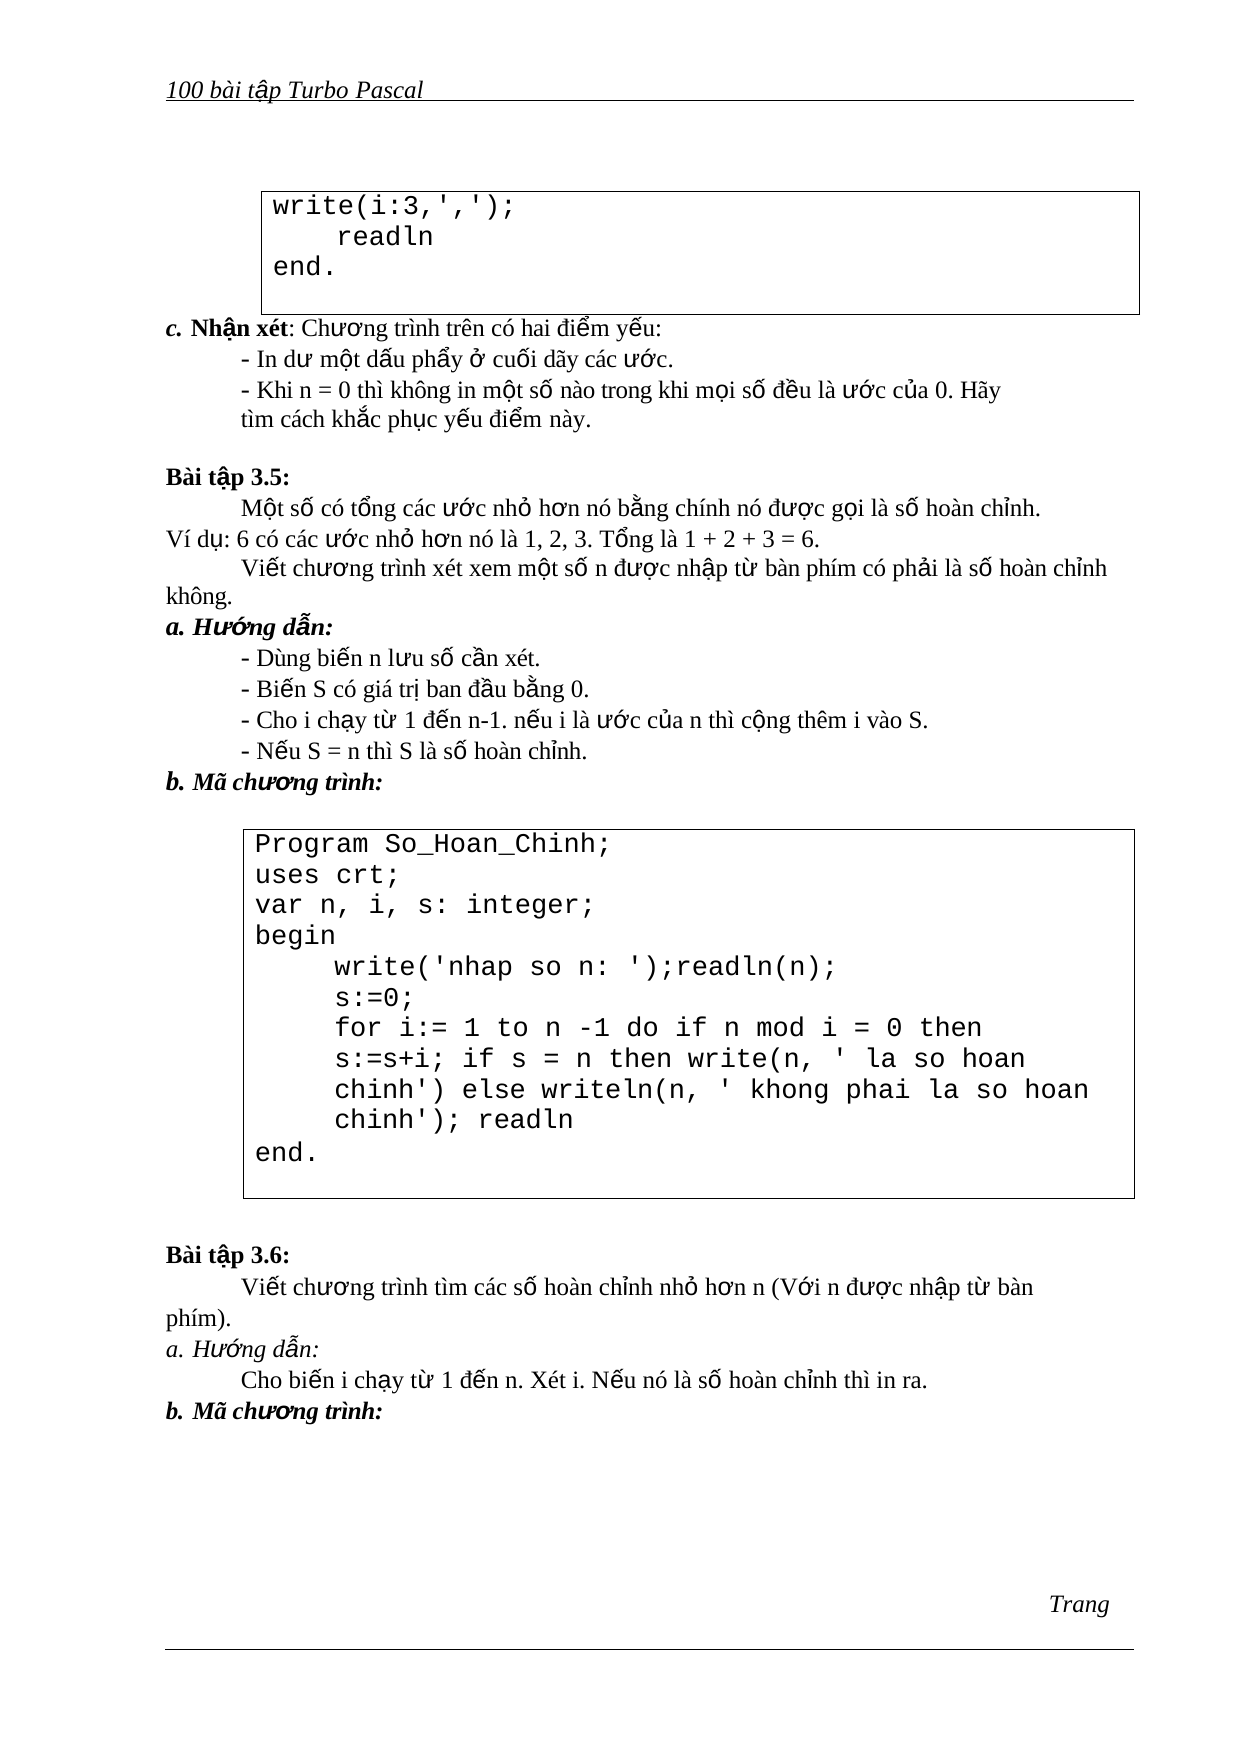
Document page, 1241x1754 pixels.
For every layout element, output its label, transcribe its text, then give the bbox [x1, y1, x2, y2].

list Khi n = 0 thì không in một số nào trong khi mọi số đều là ước của 0. Hãy tìm cách khắc phục yếu điểm này. [241, 374, 1012, 433]
list Nếu S = n thì S là số hoàn chỉnh. [241, 735, 1146, 766]
subtitle Mã chương trình: [166, 766, 1146, 797]
list Biến S có giá trị ban đầu bằng 0. [241, 672, 1146, 704]
text Viết chương trình tìm các số hoàn chỉnh nhỏ hơn n (Với n được nhập từ bàn [241, 1270, 1146, 1301]
list Hướng dẫn: [166, 1332, 1146, 1363]
text phím). [166, 1301, 1146, 1332]
subtitle Bài tập 3.5: [166, 462, 1146, 491]
text Cho biến i chạy từ 1 đến n. Xét i. Nếu nó là số hoàn chỉnh thì in ra. [241, 1363, 1146, 1395]
text Viết chương trình xét xem một số n được nhập từ bàn phím có phải là số hoàn chỉnh không. [166, 554, 1146, 610]
list In dư một dấu phẩy ở cuối dãy các ước. [241, 342, 1146, 373]
subtitle Hướng dẫn: [166, 610, 1146, 641]
list Dùng biến n lưu số cần xét. [241, 641, 1146, 672]
subtitle Mã chương trình: [166, 1395, 1146, 1426]
list Nhận xét: Chương trình trên có hai điểm yếu: [166, 315, 1146, 342]
list Cho i chạy từ 1 đến n-1. nếu i là ước của n thì cộng thêm i vào S. [241, 704, 1146, 735]
text Ví dụ: 6 có các ước nhỏ hơn nó là 1, 2, 3. Tổng là 1 + 2 + 3 = 6. [166, 522, 1146, 553]
text Một số có tổng các ước nhỏ hơn nó bằng chính nó được gọi là số hoàn chỉnh. [241, 491, 1146, 522]
subtitle Bài tập 3.6: [166, 1239, 1146, 1270]
